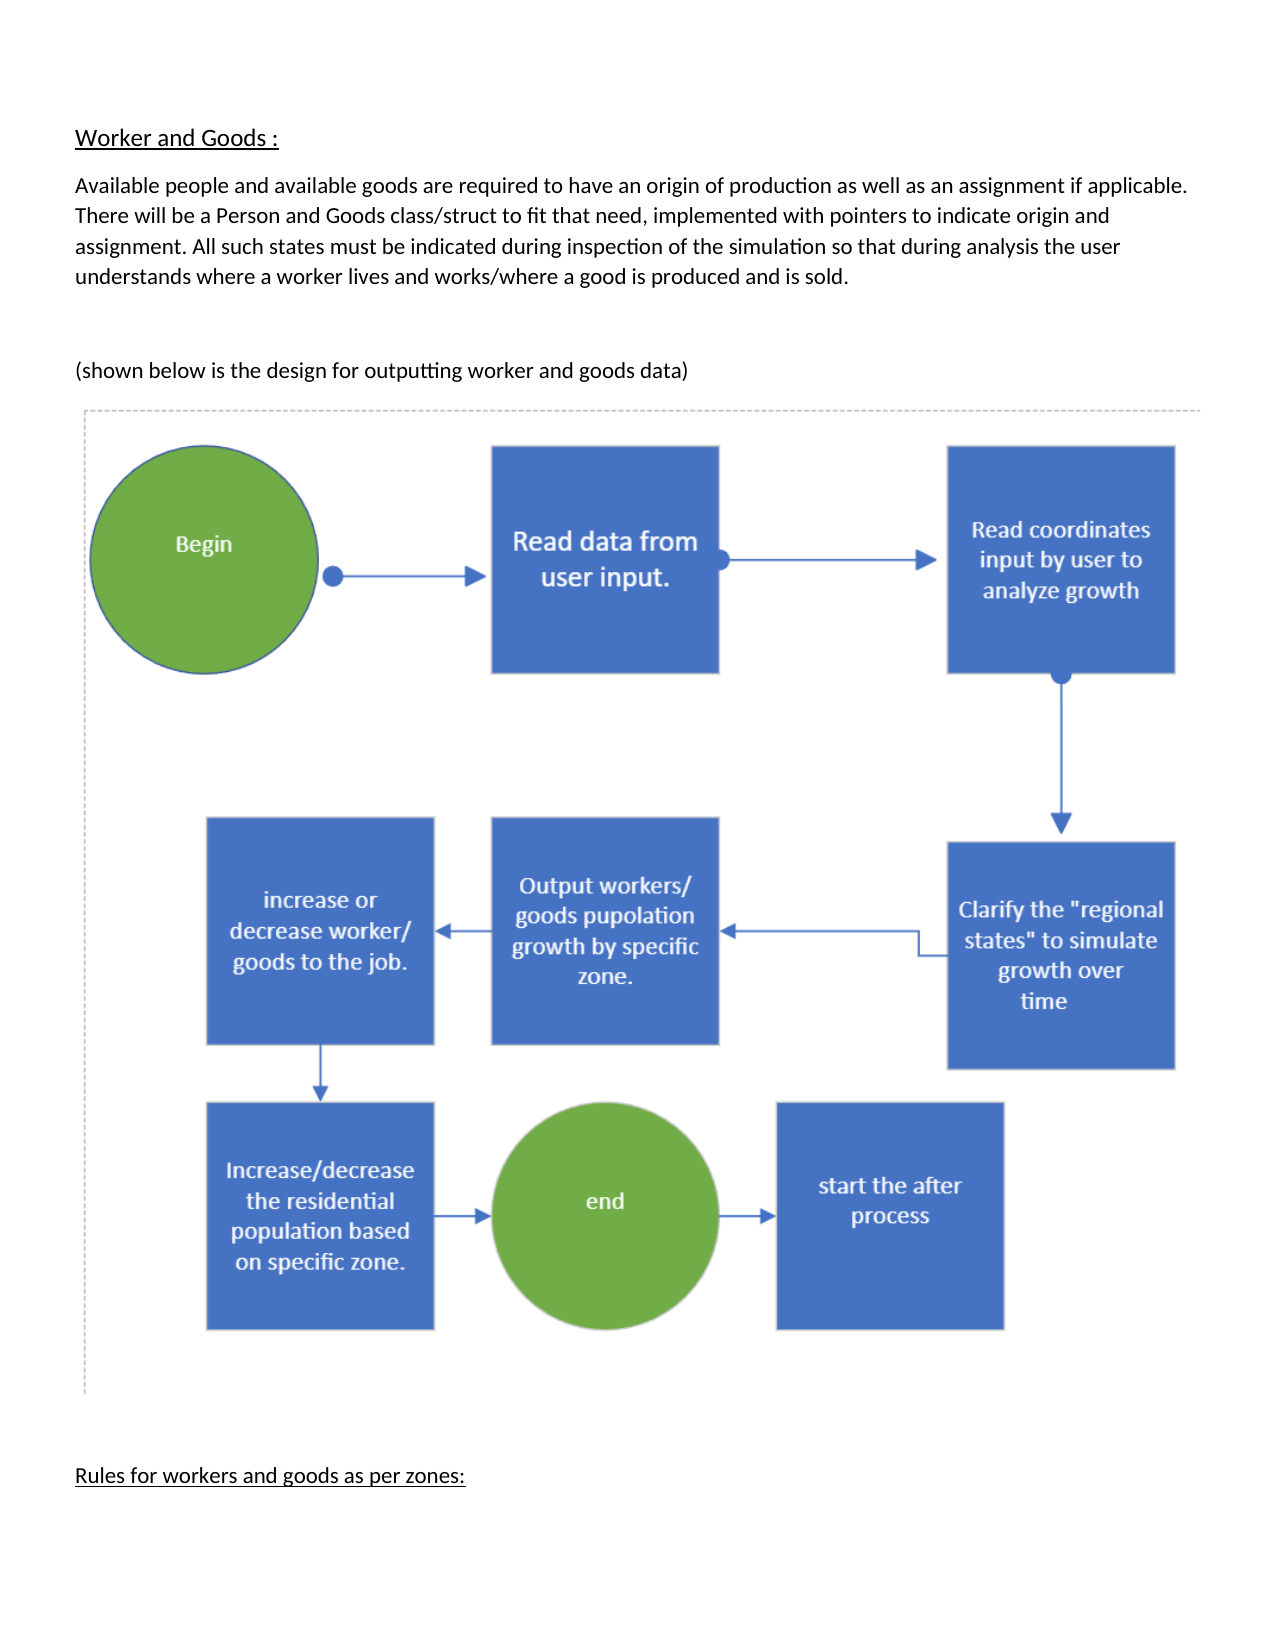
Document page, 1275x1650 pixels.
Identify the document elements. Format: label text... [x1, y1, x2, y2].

text Available people and available goods are required to have an origin of production as well as an assignment if applicable. There will be a Person and Goods class/struct to fit that need, implemented with pointers to indicate origin and assignment. All such states must be indicated during inspection of the simulation so that during analysis the user understands where a worker lives and works/where a good is produced and is sold. [75, 171, 1200, 290]
text (shown below is the design for outputting worker and goods data) [75, 356, 1200, 384]
picture [75, 402, 1200, 1396]
text Worker and Goods : [75, 122, 1200, 152]
text Rules for workers and goods as per zones: [75, 1461, 1200, 1489]
